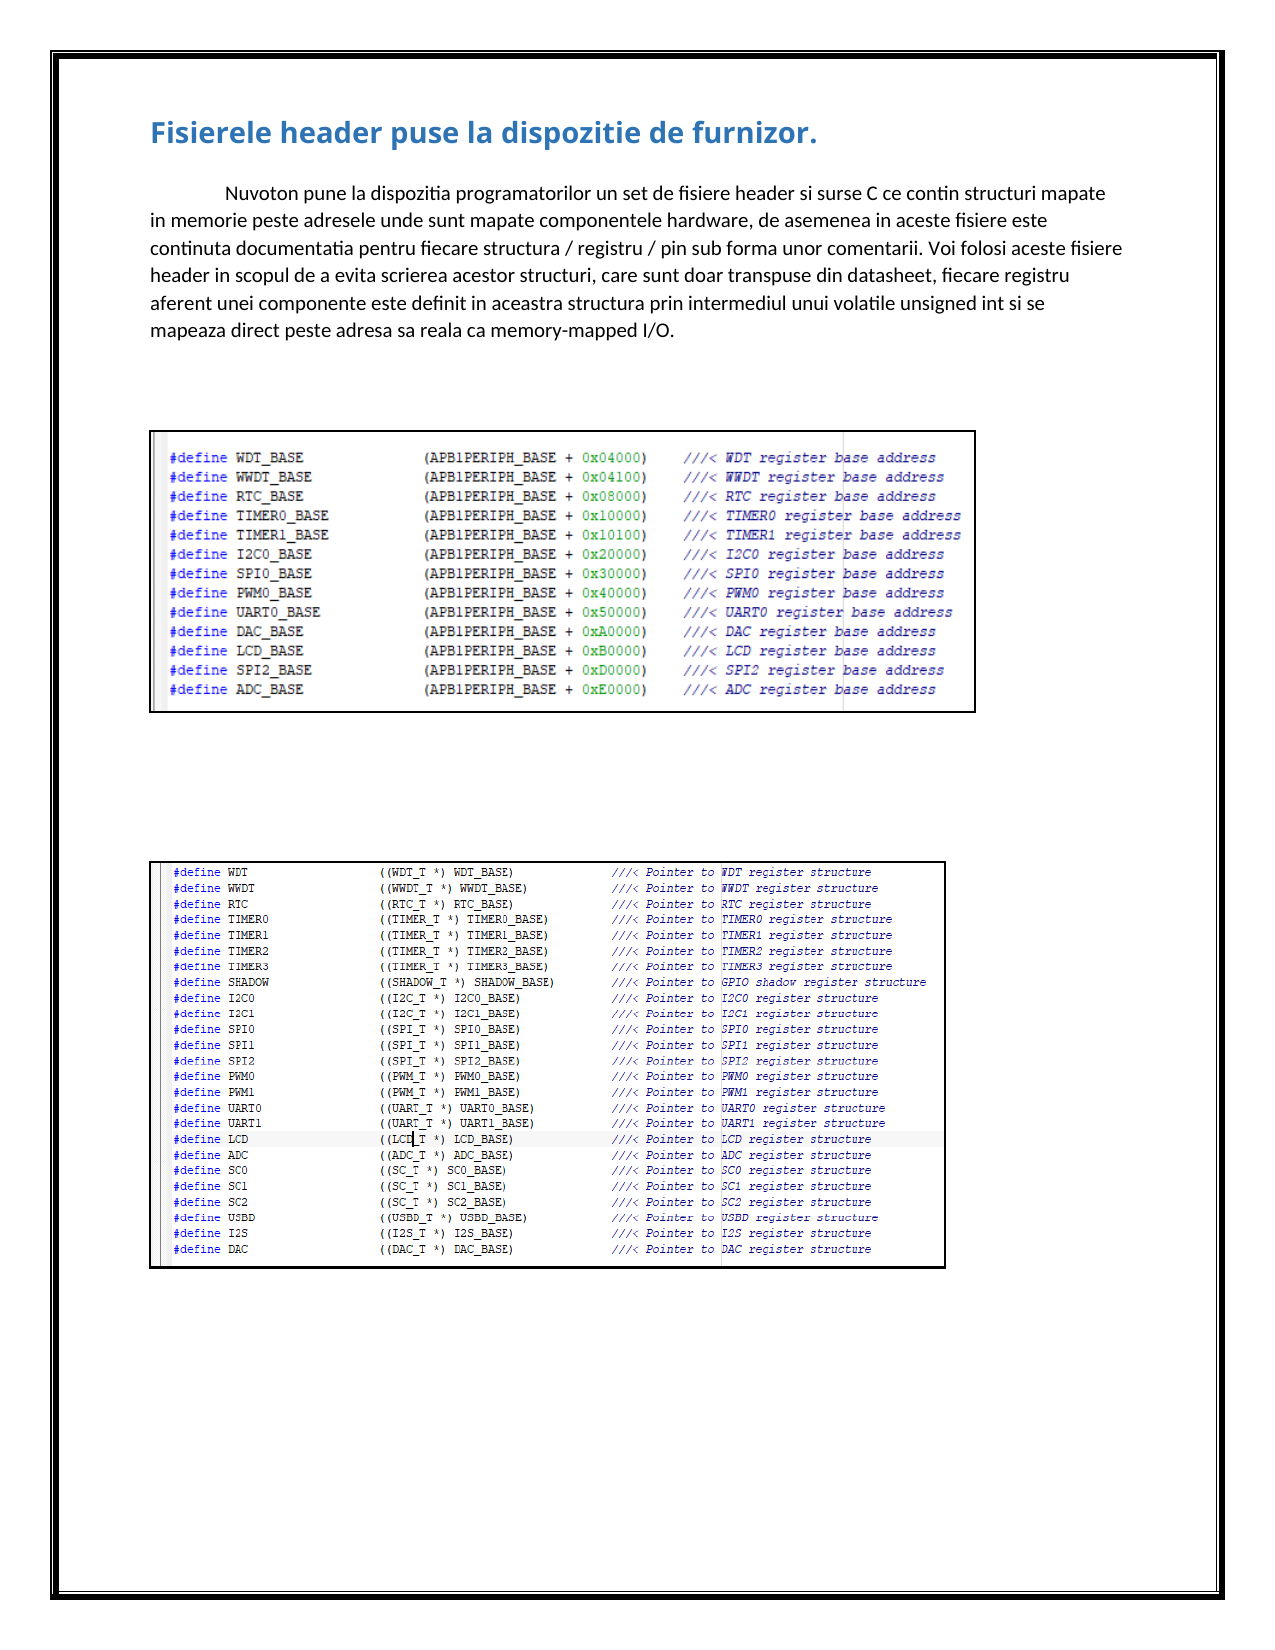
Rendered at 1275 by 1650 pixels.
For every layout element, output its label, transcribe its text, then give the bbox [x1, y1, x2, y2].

text Nuvoton pune la dispozitia programatorilor un set de fisiere header si surse C ce contin structuri mapate in memorie peste adresele unde sunt mapate componentele hardware, de asemenea in aceste fisiere este continuta documentatia pentru fiecare structura / registru / pin sub forma unor comentarii. Voi folosi aceste fisiere header in scopul de a evita scrierea acestor structuri, care sunt doar transpuse din datasheet, fiecare registru aferent unei componente este definit in aceastra structura prin intermediul unui volatile unsigned int si se mapeaza direct peste adresa sa reala ca memory-mapped I/O. [150, 180, 1125, 343]
picture [151, 432, 974, 711]
subtitle Fisierele header puse la dispozitie de furnizor. [150, 112, 1125, 152]
picture [151, 863, 944, 1266]
